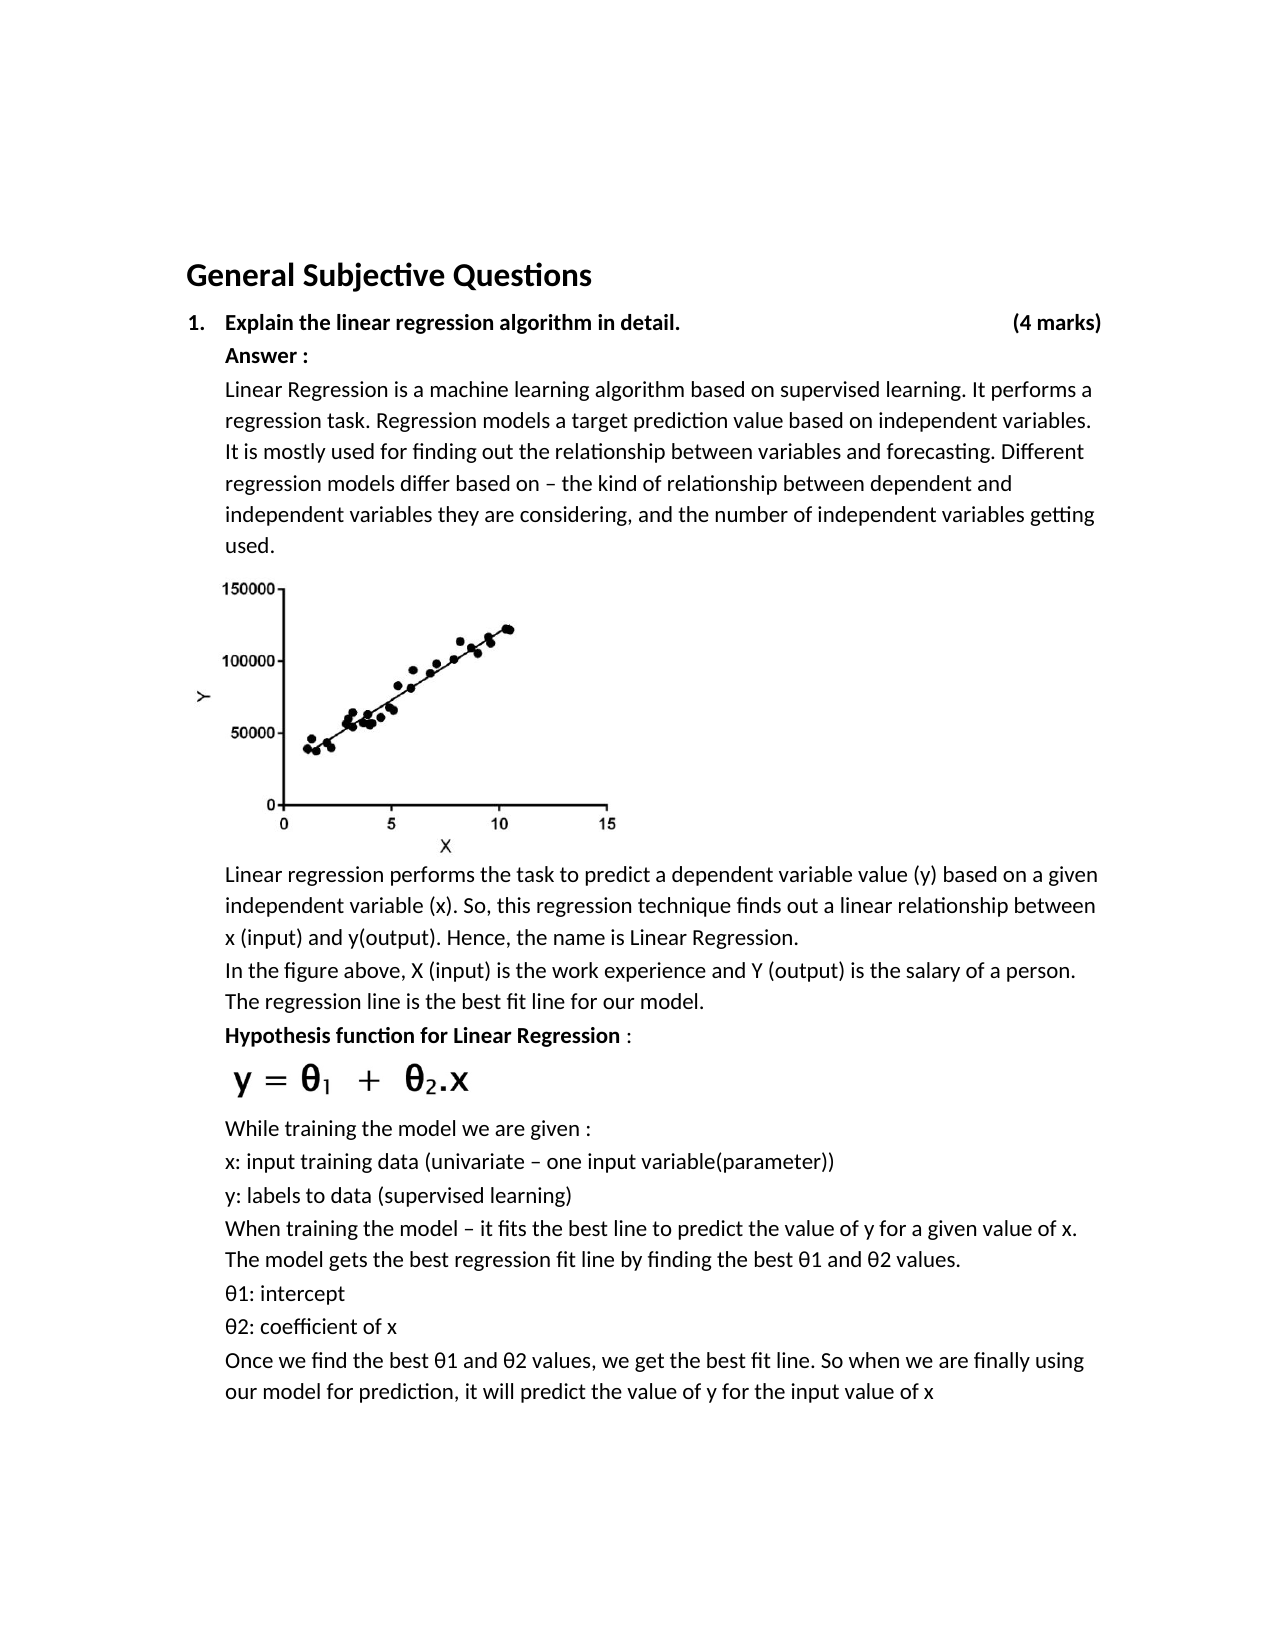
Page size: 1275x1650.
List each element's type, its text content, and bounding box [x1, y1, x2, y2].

text When training the model – it fits the best line to predict the value of y for a given value of x. The model gets the best regression fit line by finding the best θ1 and θ2 values. [225, 1214, 1104, 1273]
text Hypothesis function for Linear Regression : [225, 1021, 1104, 1049]
text y: labels to data (supervised learning) [225, 1181, 1104, 1209]
text θ2: coefficient of x [225, 1312, 1104, 1340]
text θ1: intercept [225, 1279, 1104, 1307]
text Linear regression performs the task to predict a dependent variable value (y) based on a given independent variable (x). So, this regression technique finds out a linear relationship between x (input) and y(output). Hence, the name is Linear Regression. [225, 860, 1104, 951]
text Linear Regression is a machine learning algorithm based on supervised learning. It performs a regression task. Regression models a target prediction value based on independent variables. It is mostly used for finding out the relationship between variables and forecasting. Different regression models differ based on – the kind of relationship between dependent and independent variables they are considering, and the number of independent variables getting used. [225, 375, 1104, 559]
text Answer : [225, 341, 1104, 369]
text In the figure above, X (input) is the work experience and Y (output) is the salary of a person. The regression line is the best fit line for our model. [225, 956, 1104, 1016]
picture [187, 565, 632, 860]
picture [225, 1054, 489, 1109]
subtitle General Subjective Questions [186, 253, 1104, 294]
text Once we find the best θ1 and θ2 values, we get the best fit line. So when we are finally using our model for prediction, it will predict the value of y for the input value of x [225, 1346, 1104, 1405]
list Explain the linear regression algorithm in detail. (4 marks) [187, 308, 1104, 336]
text x: input training data (univariate – one input variable(parameter)) [225, 1147, 1104, 1175]
text While training the model we are given : [225, 1114, 1104, 1142]
